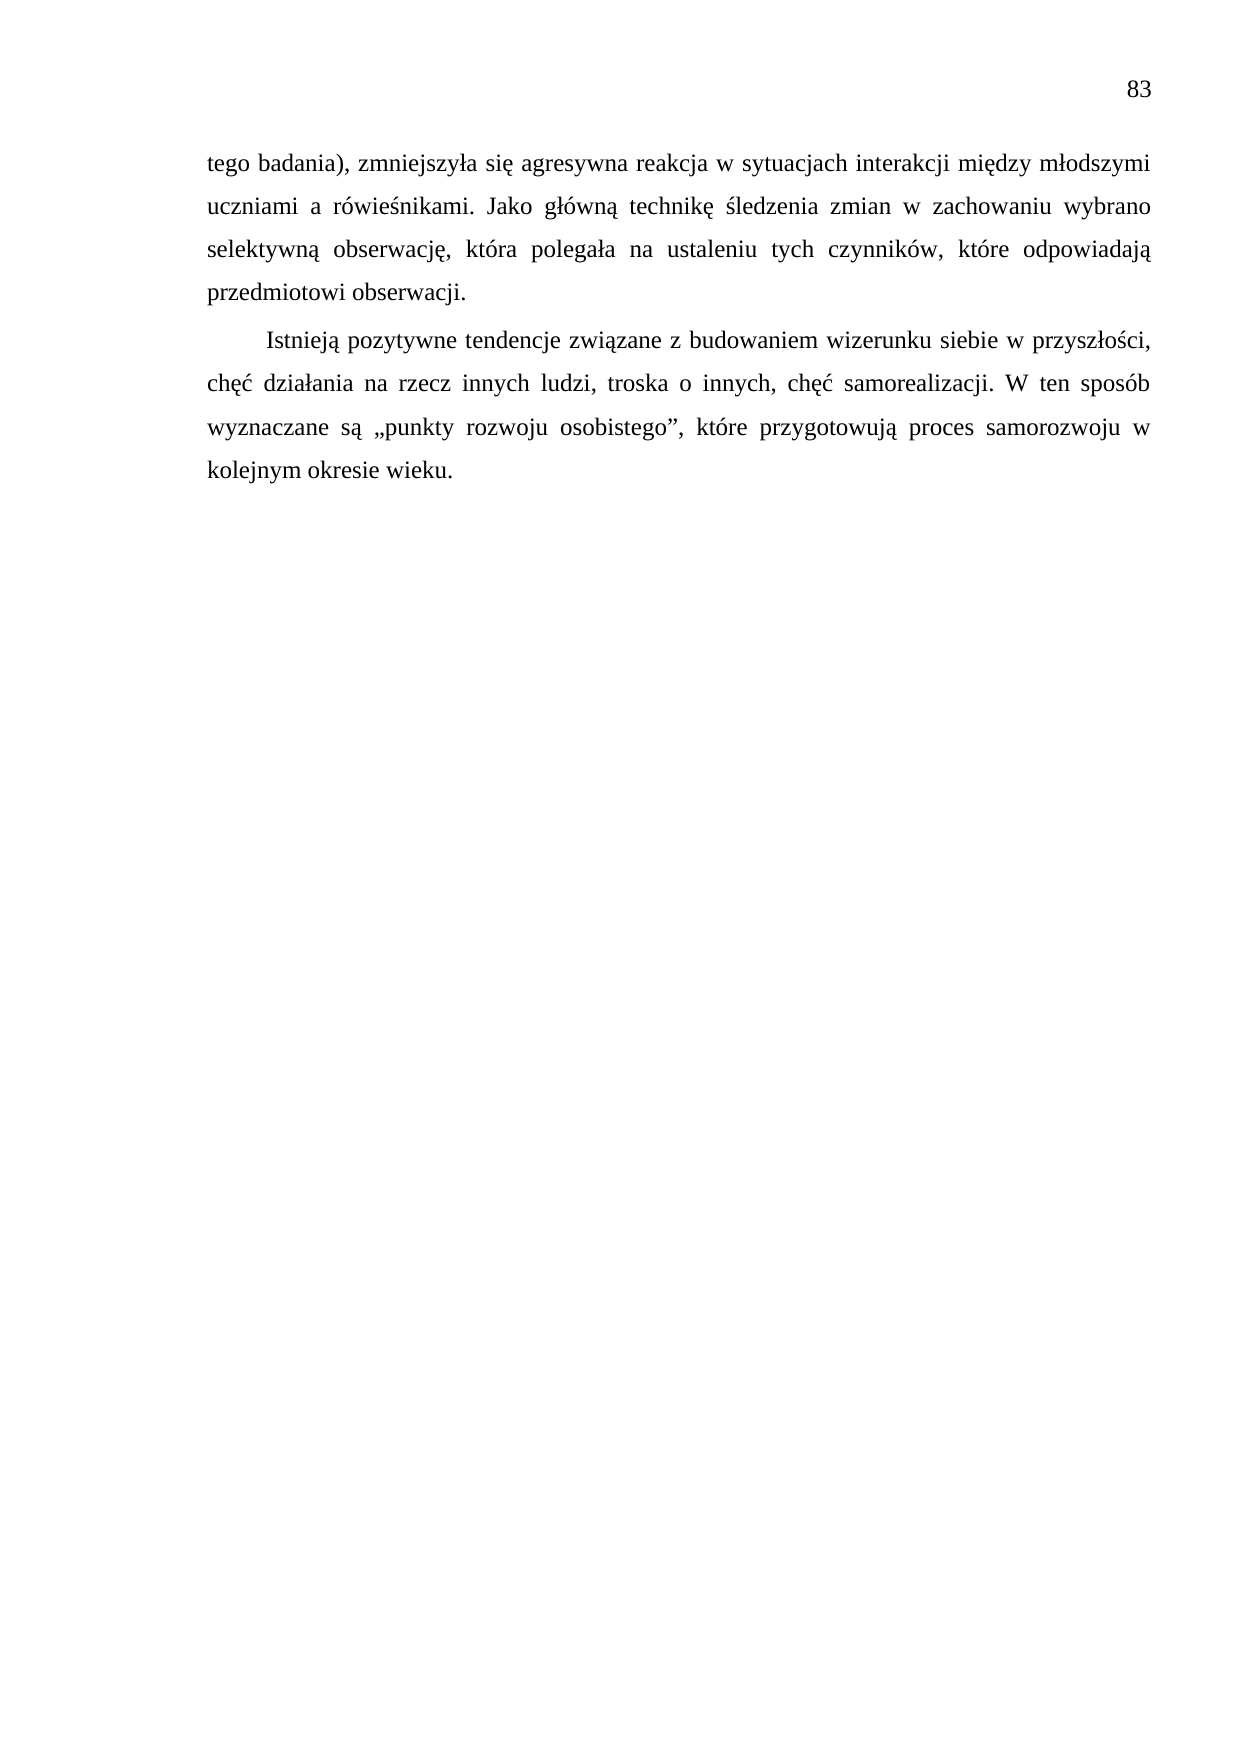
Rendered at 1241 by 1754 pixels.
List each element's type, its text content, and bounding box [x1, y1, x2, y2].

text Istnieją pozytywne tendencje związane z budowaniem wizerunku siebie w przyszłości, chęć działania na rzecz innych ludzi, troska o innych, chęć samorealizacji. W ten sposób wyznaczane są „punkty rozwoju osobistego”, które przygotowują proces samorozwoju w kolejnym okresie wieku. [207, 325, 1152, 483]
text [207, 148, 1152, 306]
